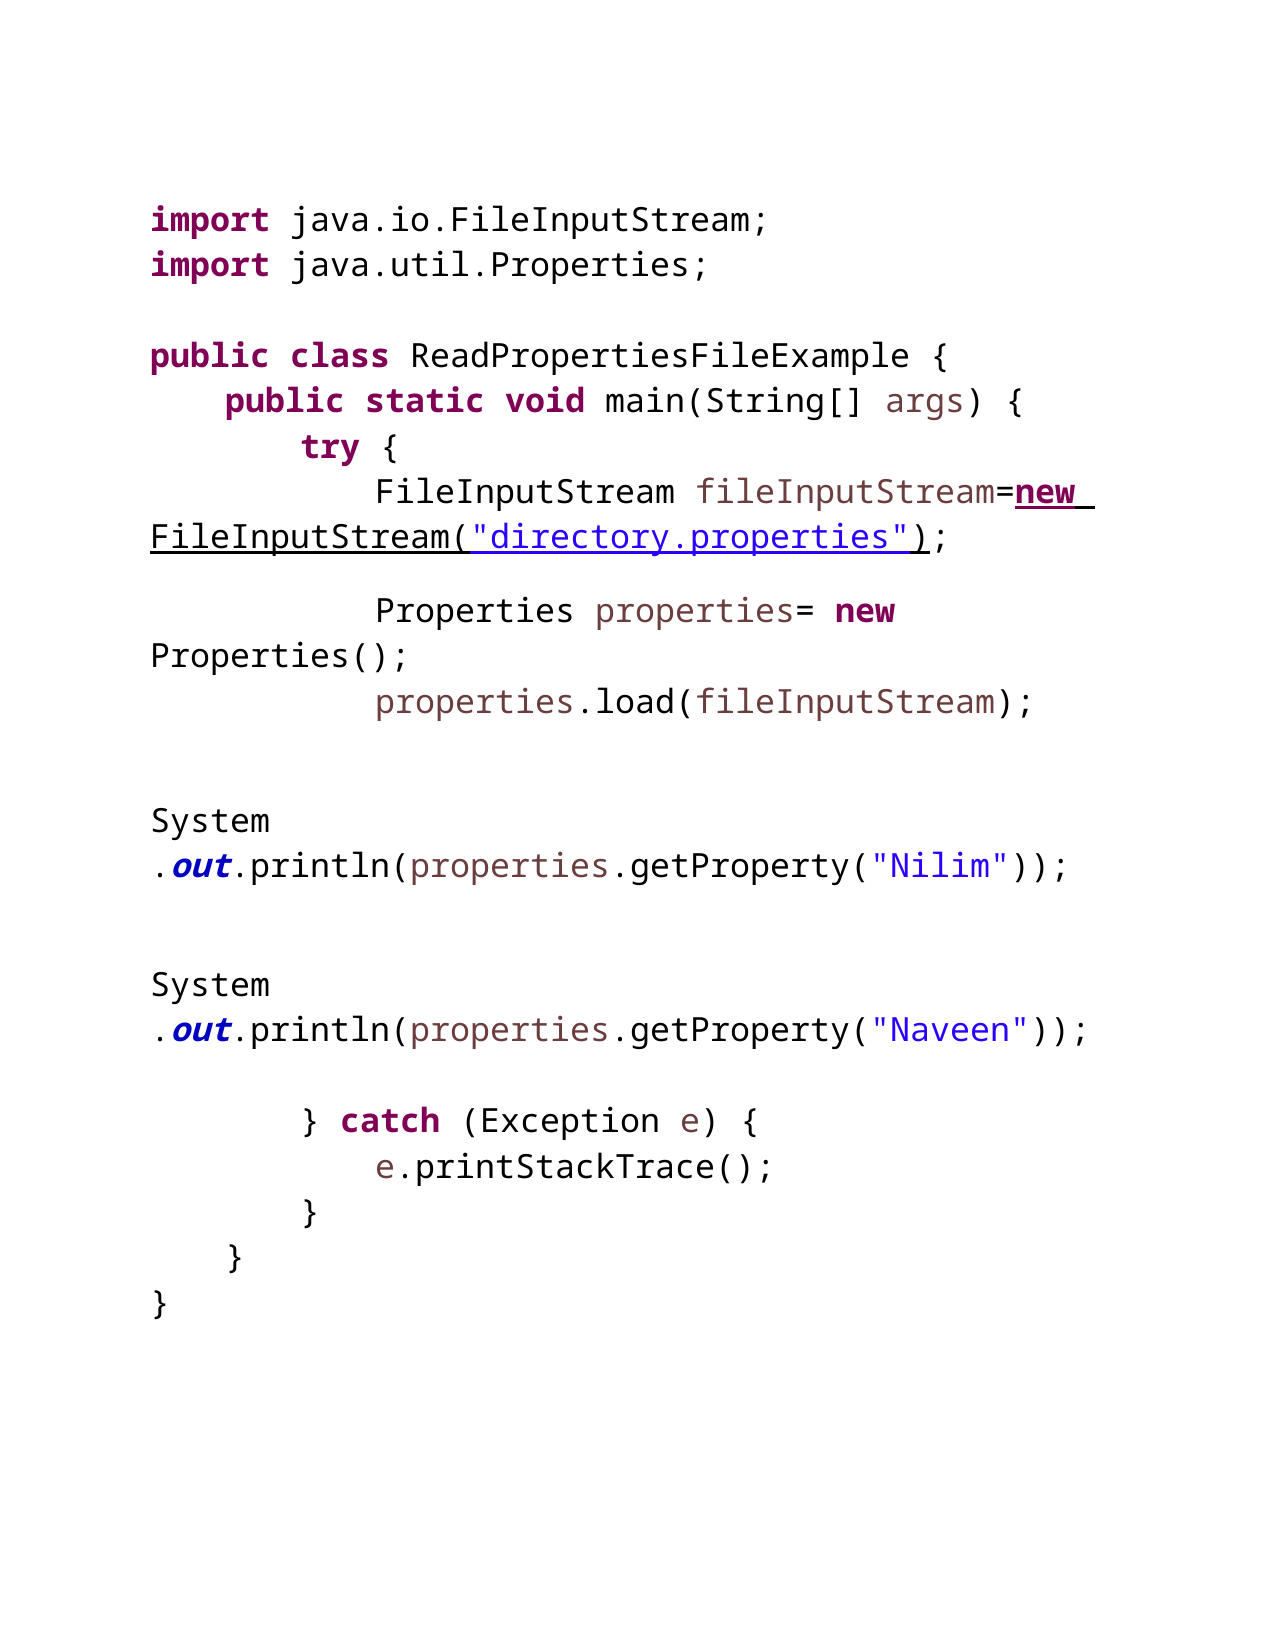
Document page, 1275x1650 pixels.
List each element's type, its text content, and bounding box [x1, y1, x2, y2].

text e.printStackTrace(); [150, 1142, 1125, 1188]
text public class ReadPropertiesFileExample { [150, 332, 1125, 377]
text System.out.println(properties.getProperty("Naveen")); [150, 887, 1125, 1052]
text Properties properties= new Properties(); [150, 587, 1125, 678]
text properties.load(fileInputStream); [150, 678, 1125, 723]
text } [150, 1279, 1125, 1324]
text import java.io.FileInputStream; [150, 195, 1125, 241]
text System.out.println(properties.getProperty("Nilim")); [150, 723, 1125, 887]
text } catch (Exception e) { [150, 1097, 1125, 1142]
text FileInputStream fileInputStream=new FileInputStream("directory.properties"); [150, 468, 1125, 559]
text } [150, 1188, 1125, 1233]
text import java.util.Properties; [150, 241, 1125, 286]
text } [150, 1233, 1125, 1279]
text public static void main(String[] args) { [150, 377, 1125, 422]
text try { [150, 422, 1125, 468]
